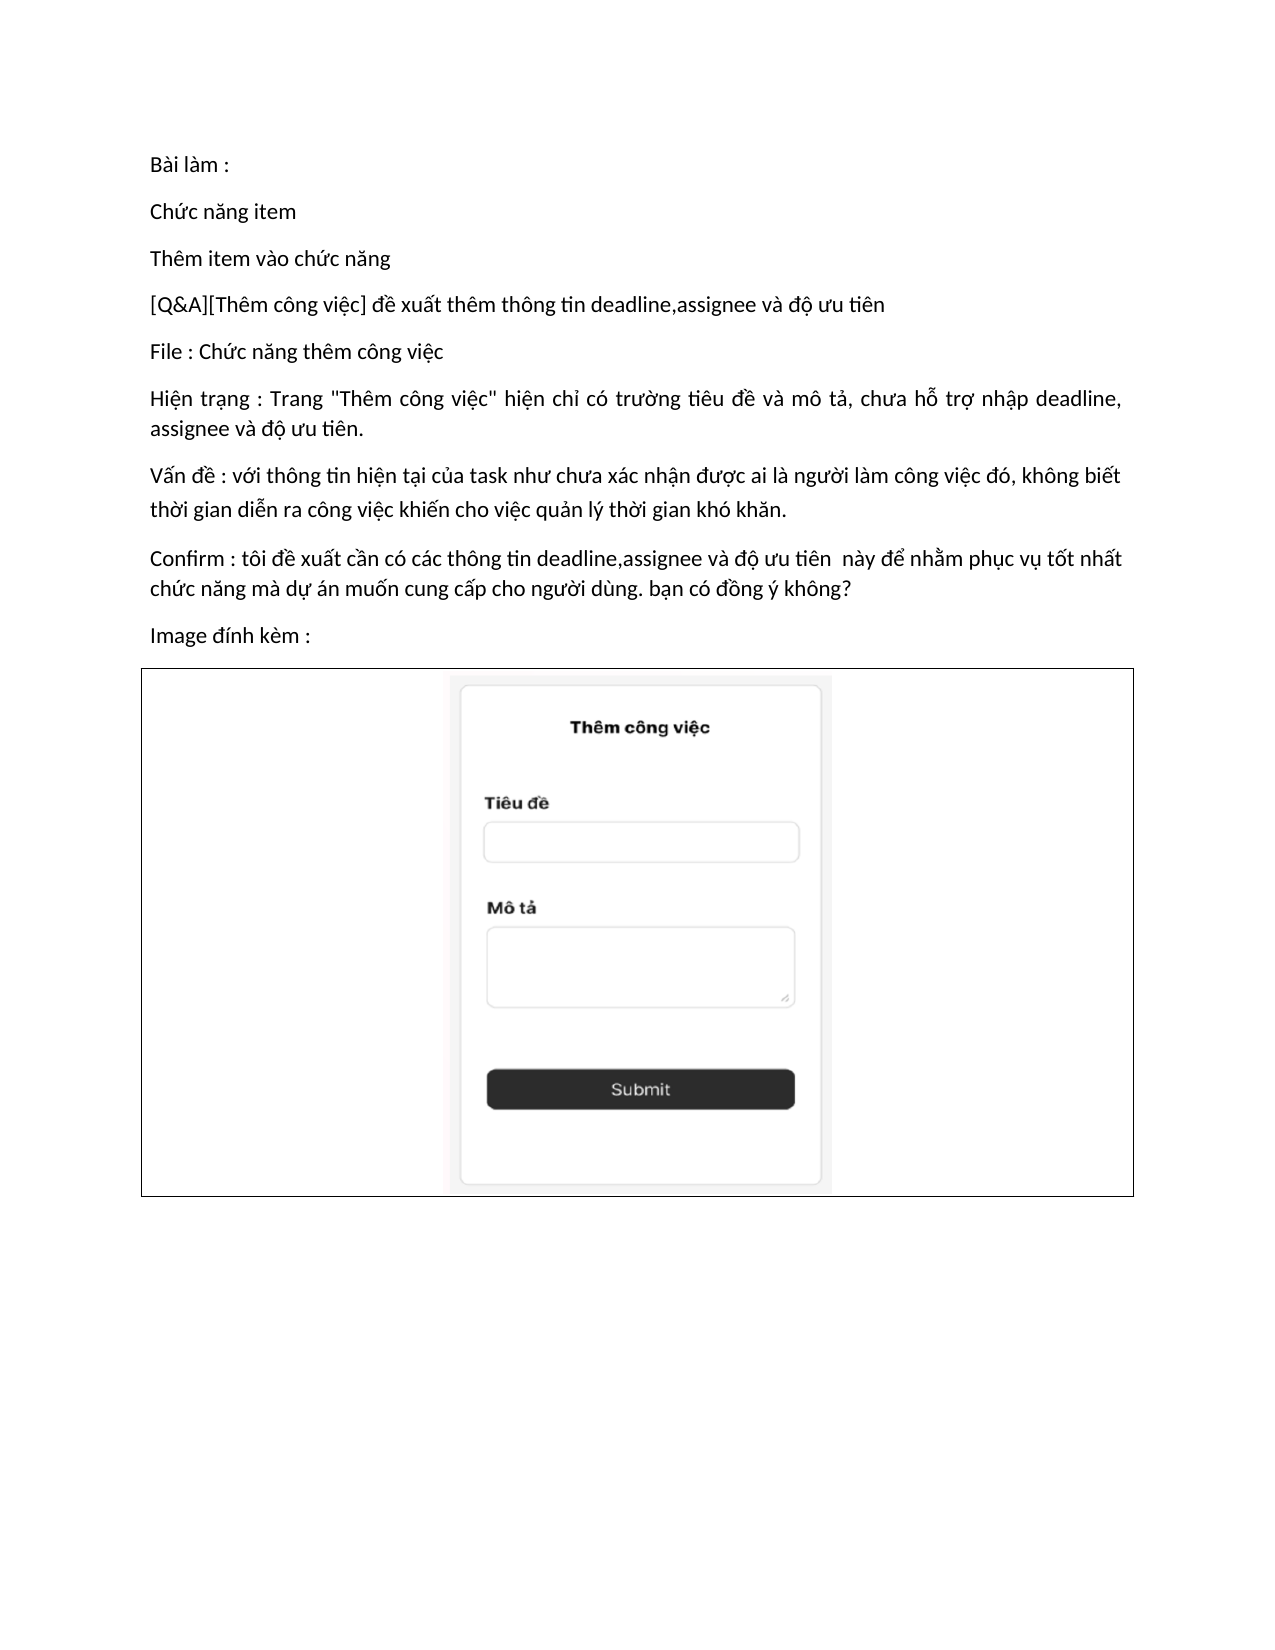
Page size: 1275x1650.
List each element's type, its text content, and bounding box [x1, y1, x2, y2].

text Vấn đề : với thông tin hiện tại của task như chưa xác nhận được ai là người làm công việc đó, không biết thời gian diễn ra công việc khiến cho việc quản lý thời gian khó khăn. [150, 461, 1125, 525]
picture [443, 671, 832, 1194]
text Hiện trạng : Trang "Thêm công việc" hiện chỉ có trường tiêu đề và mô tả, chưa hỗ trợ nhập deadline, assignee và độ ưu tiên. [150, 384, 1125, 443]
text Chức năng item [150, 197, 1125, 225]
text Thêm item vào chức năng [150, 244, 1125, 272]
text [Q&A][Thêm công việc] đề xuất thêm thông tin deadline,assignee và độ ưu tiên [150, 291, 1125, 319]
text Bài làm : [150, 150, 1125, 178]
text File : Chức năng thêm công việc [150, 337, 1125, 366]
text Confirm : tôi đề xuất cần có các thông tin deadline,assignee và độ ưu tiên này để nhằm phục vụ tốt nhất chức năng mà dự án muốn cung cấp cho người dùng. bạn có đồng ý không? [150, 544, 1125, 602]
text Image đính kèm : [150, 621, 1125, 649]
